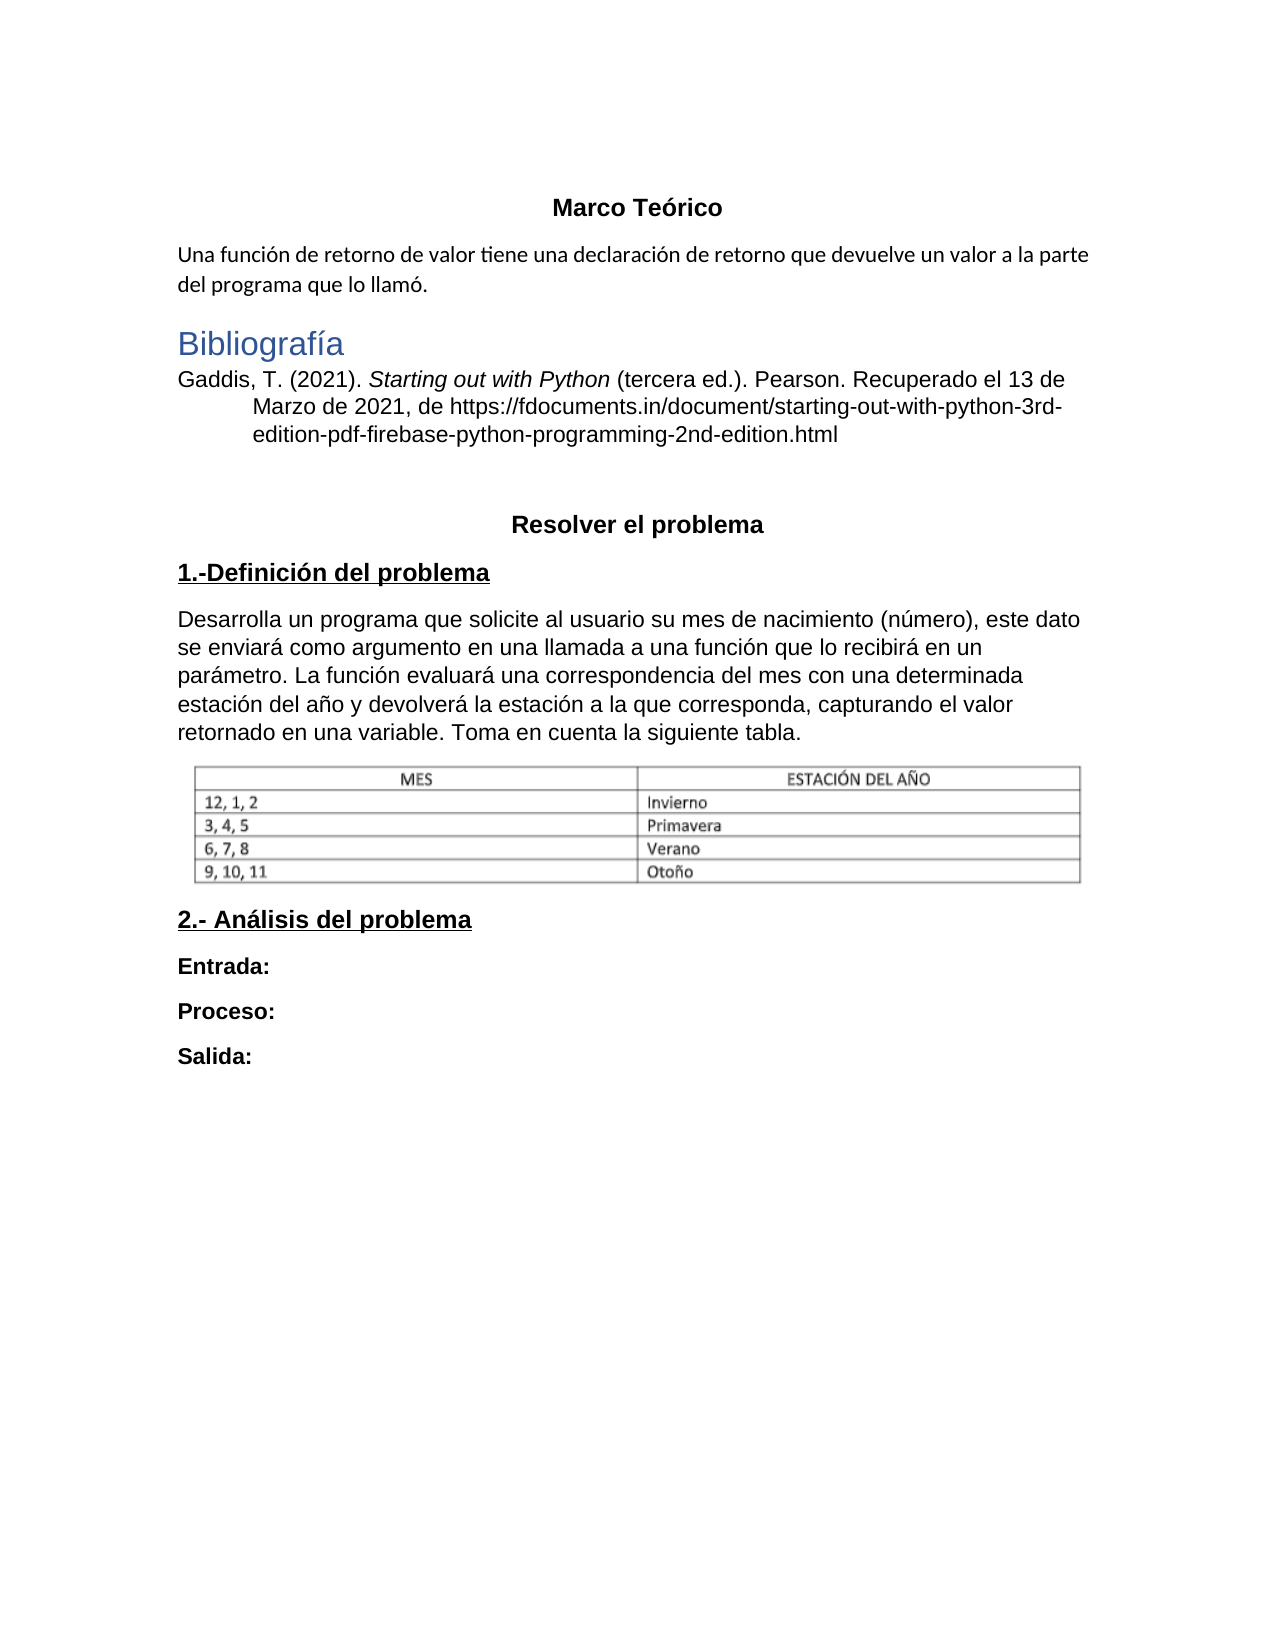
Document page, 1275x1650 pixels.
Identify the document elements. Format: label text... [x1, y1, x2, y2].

text Marco Teórico [177, 193, 1098, 221]
text 2.- Análisis del problema [177, 905, 1098, 934]
text Resolver el problema [177, 510, 1098, 539]
text Proceso: [177, 998, 1098, 1024]
text 1.-Definición del problema [177, 558, 1098, 587]
text Salida: [177, 1043, 1098, 1069]
text Desarrolla un programa que solicite al usuario su mes de nacimiento (número), este dato se enviará como argumento en una llamada a una función que lo recibirá en un parámetro. La función evaluará una correspondencia del mes con una determinada estación del año y devolverá la estación a la que corresponda, capturando el valor retornado en una variable. Toma en cuenta la siguiente tabla. [177, 606, 1098, 746]
picture [192, 764, 1083, 887]
text Entrada: [177, 953, 1098, 979]
